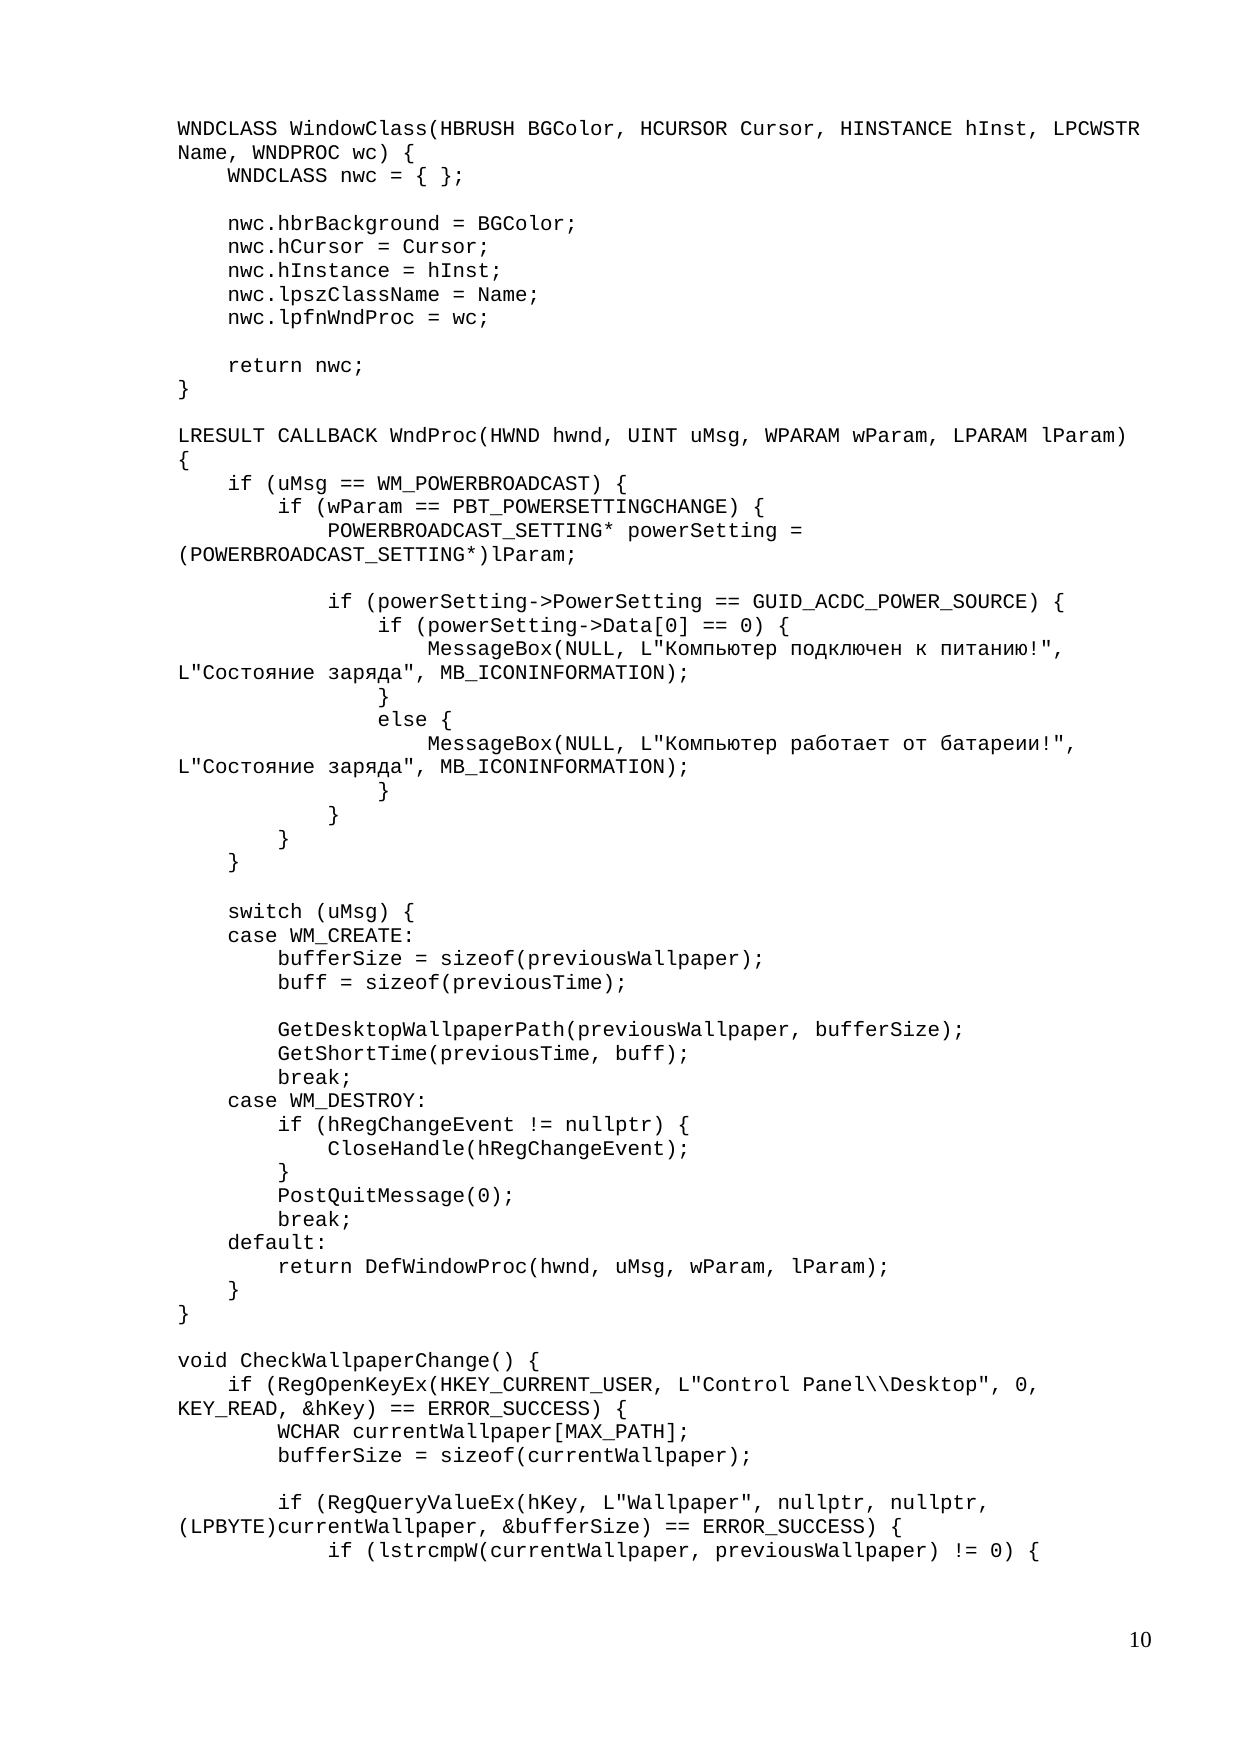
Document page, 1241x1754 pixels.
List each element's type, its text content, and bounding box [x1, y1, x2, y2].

text buff = sizeof(previousTime); [177, 972, 1151, 996]
text if (powerSetting->Data[0] == 0) { [177, 615, 1151, 638]
text return nwc; [177, 354, 1151, 378]
text WCHAR currentWallpaper[MAX_PATH]; [177, 1421, 1151, 1445]
text WNDCLASS WindowClass(HBRUSH BGColor, HCURSOR Cursor, HINSTANCE hInst, LPCWSTR Name, WNDPROC wc) { [177, 118, 1151, 165]
text if (RegQueryValueEx(hKey, L"Wallpaper", nullptr, nullptr, (LPBYTE)currentWallpaper, &bufferSize) == ERROR_SUCCESS) { [177, 1492, 1151, 1539]
text nwc.lpszClassName = Name; [177, 284, 1151, 307]
text else { [177, 709, 1151, 733]
text } [177, 851, 1151, 875]
text if (hRegChangeEvent != nullptr) { [177, 1114, 1151, 1138]
text } [177, 1279, 1151, 1303]
text if (uMsg == WM_POWERBROADCAST) { [177, 473, 1151, 496]
text nwc.hCursor = Cursor; [177, 236, 1151, 260]
text nwc.hInstance = hInst; [177, 260, 1151, 284]
text nwc.lpfnWndProc = wc; [177, 307, 1151, 331]
text MessageBox(NULL, L"Компьютер подключен к питанию!", L"Состояние заряда", MB_ICONINFORMATION); [177, 638, 1151, 686]
text MessageBox(NULL, L"Компьютер работает от батареии!", L"Состояние заряда", MB_ICONINFORMATION); [177, 733, 1151, 780]
text } [177, 827, 1151, 851]
text } [177, 1161, 1151, 1185]
text case WM_CREATE: [177, 925, 1151, 948]
text switch (uMsg) { [177, 901, 1151, 925]
text GetShortTime(previousTime, buff); [177, 1043, 1151, 1067]
text LRESULT CALLBACK WndProc(HWND hwnd, UINT uMsg, WPARAM wParam, LPARAM lParam) { [177, 426, 1151, 473]
text CloseHandle(hRegChangeEvent); [177, 1138, 1151, 1161]
text WNDCLASS nwc = { }; [177, 165, 1151, 189]
text void CheckWallpaperChange() { [177, 1350, 1151, 1374]
text POWERBROADCAST_SETTING* powerSetting = (POWERBROADCAST_SETTING*)lParam; [177, 520, 1151, 567]
text if (RegOpenKeyEx(HKEY_CURRENT_USER, L"Control Panel\\Desktop", 0, KEY_READ, &hKey) == ERROR_SUCCESS) { [177, 1374, 1151, 1421]
text } [177, 1303, 1151, 1327]
text if (lstrcmpW(currentWallpaper, previousWallpaper) != 0) { [177, 1539, 1151, 1563]
text nwc.hbrBackground = BGColor; [177, 213, 1151, 236]
text } [177, 686, 1151, 709]
text PostQuitMessage(0); [177, 1185, 1151, 1208]
text GetDesktopWallpaperPath(previousWallpaper, bufferSize); [177, 1019, 1151, 1043]
text case WM_DESTROY: [177, 1090, 1151, 1114]
text break; [177, 1208, 1151, 1232]
text } [177, 378, 1151, 402]
text if (wParam == PBT_POWERSETTINGCHANGE) { [177, 496, 1151, 520]
text } [177, 780, 1151, 804]
text return DefWindowProc(hwnd, uMsg, wParam, lParam); [177, 1256, 1151, 1279]
text bufferSize = sizeof(previousWallpaper); [177, 948, 1151, 972]
text default: [177, 1232, 1151, 1256]
text if (powerSetting->PowerSetting == GUID_ACDC_POWER_SOURCE) { [177, 591, 1151, 615]
text bufferSize = sizeof(currentWallpaper); [177, 1445, 1151, 1469]
text } [177, 804, 1151, 827]
text break; [177, 1067, 1151, 1090]
